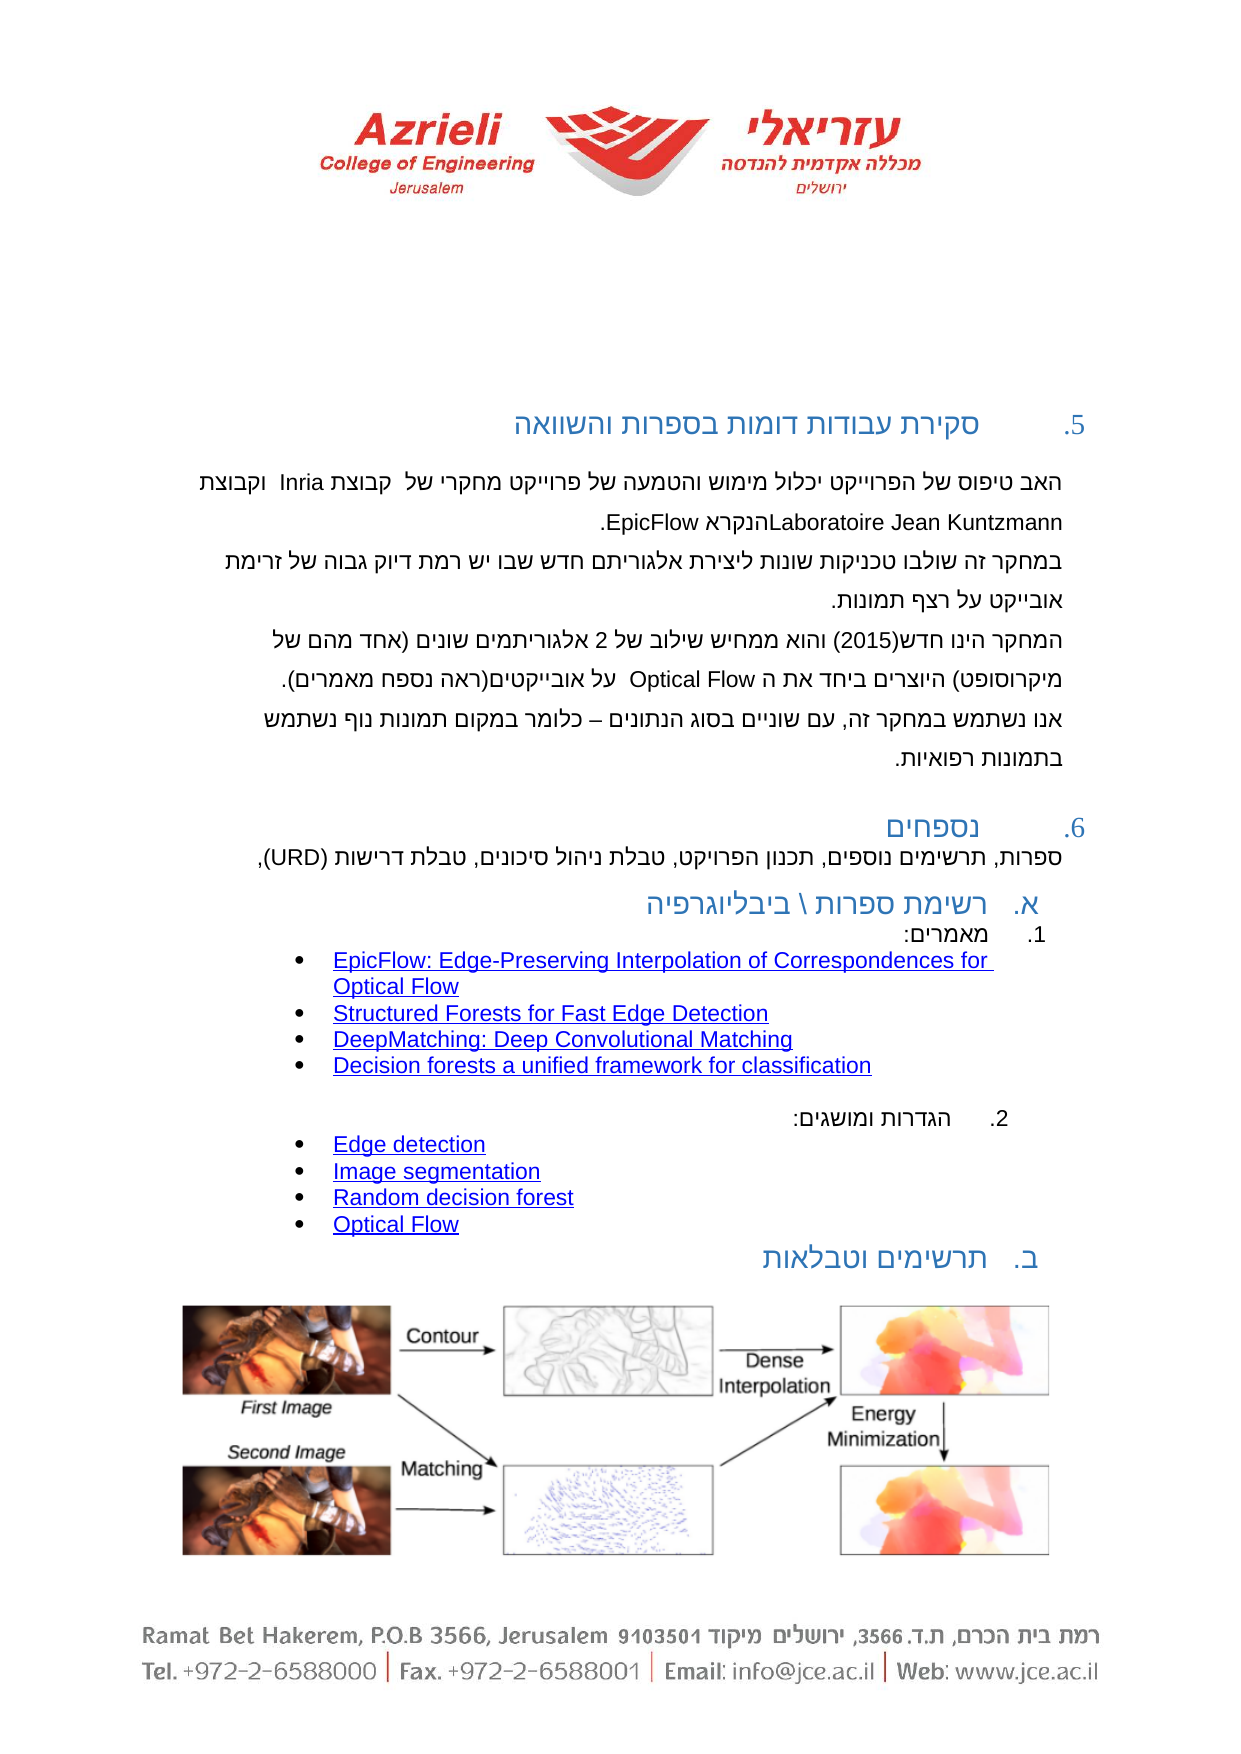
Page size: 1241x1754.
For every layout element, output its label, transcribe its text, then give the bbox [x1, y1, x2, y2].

list Random decision forest [295, 1184, 1063, 1211]
picture [107, 1605, 1133, 1714]
list מאמרים: [177, 921, 1027, 947]
picture [42, 44, 1199, 221]
list הגדרות ומושגים: [177, 1105, 989, 1131]
text ספרות, תרשימים נוספים, תכנון הפרויקט, טבלת ניהול סיכונים, טבלת דרישות (URD), [177, 843, 1063, 870]
list Structured Forests for Fast Edge Detection [295, 1000, 1063, 1026]
list Decision forests a unified framework for classification [295, 1052, 1063, 1079]
subtitle סקירת עבודות דומות בספרות והשוואה [177, 407, 1063, 441]
list Optical Flow [295, 1211, 1063, 1237]
subtitle נספחים [177, 810, 1063, 843]
text אנו נשתמש במחקר זה, עם שוניים בסוג הנתונים – כלומר במקום תמונות נוף נשתמש בתמונות רפואיות. [177, 706, 1063, 772]
list Edge detection [295, 1131, 1063, 1158]
list Image segmentation [295, 1158, 1063, 1184]
list DeepMatching: Deep Convolutional Matching [295, 1026, 1063, 1052]
text המחקר הינו חדש(2015) והוא ממחיש שילוב של 2 אלגוריתמים שונים (אחד מהם של מיקרוסופט) היוצרים ביחד את ה Optical Flow על אובייקטים(ראה נספח מאמרים). [177, 627, 1063, 693]
text במחקר זה שולבו טכניקות שונות ליצירת אלגוריתם חדש שבו יש רמת דיוק גבוה של זרימת אובייקט על רצף תמונות. [177, 548, 1063, 614]
subtitle רשימת ספרות \ ביבליוגרפיה [177, 887, 1026, 921]
text האב טיפוס של הפרוייקט יכלול מימוש והטמעה של פרוייקט מחקרי של קבוצת Inria וקבוצת Laboratoire Jean Kuntzmannהנקרא EpicFlow. [177, 469, 1063, 535]
list EpicFlow: Edge-Preserving Interpolation of Correspondences for Optical Flow [295, 947, 1063, 1000]
subtitle תרשימים וטבלאות [177, 1241, 1026, 1274]
picture [177, 1301, 1063, 1562]
